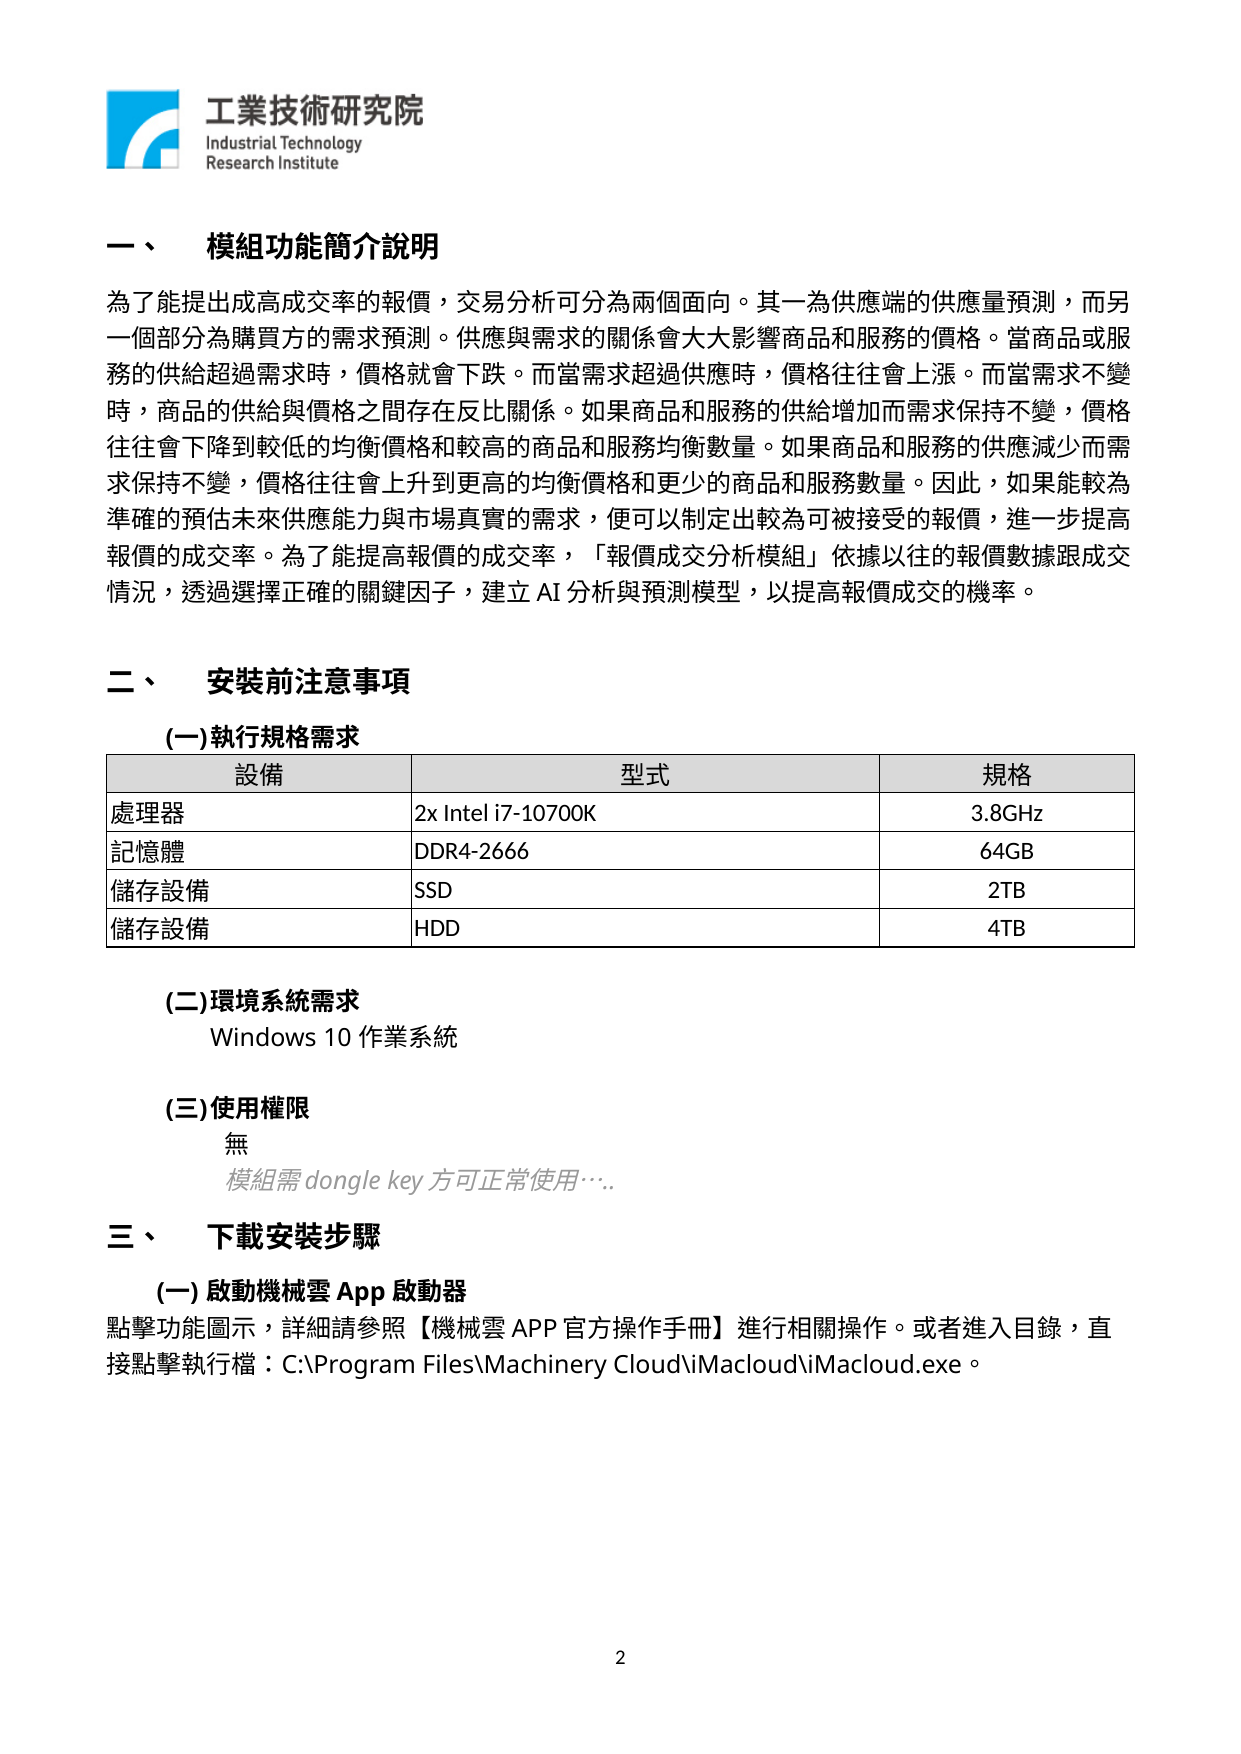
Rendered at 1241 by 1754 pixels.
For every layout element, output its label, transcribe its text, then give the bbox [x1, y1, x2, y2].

text 模組需dongle key方可正常使用….. [165, 1161, 1134, 1197]
table_cell 儲存設備 [107, 909, 411, 946]
table_cell DDR4-2666 [412, 832, 879, 869]
text 無 [165, 1124, 1134, 1161]
text 為了能提出成高成交率的報價，交易分析可分為兩個面向。其一為供應端的供應量預測，而另一個部分為購買方的需求預測。供應與需求的關係會大大影響商品和服務的價格。當商品或服務的供給超過需求時，價格就會下跌。而當需求超過供應時，價格往往會上漲。而當需求不變時，商品的供給與價格之間存在反比關係。如果商品和服務的供給增加而需求保持不變，價格往往會下降到較低的均衡價格和較高的商品和服務均衡數量。如果商品和服務的供應減少而需求保持不變，價格往往會上升到更高的均衡價格和更少的商品和服務數量。因此，如果能較為準確的預估未來供應能力與市場真實的需求，便可以制定出較為可被接受的報價，進一步提高報價的成交率。為了能提高報價的成交率，「報價成交分析模組」依據以往的報價數據跟成交情況，透過選擇正確的關鍵因子，建立AI分析與預測模型，以提高報價成交的機率。 [106, 282, 1134, 608]
subtitle 安裝前注意事項 [106, 642, 1134, 717]
table_cell 4TB [880, 909, 1134, 946]
table_cell HDD [412, 909, 879, 946]
table_cell 2TB [880, 870, 1134, 908]
subtitle 下載安裝步驟 [106, 1197, 1134, 1272]
table_cell SSD [412, 870, 879, 908]
table_cell 儲存設備 [107, 870, 411, 908]
table_cell 3.8GHz [880, 793, 1134, 831]
table_header 規格 [880, 755, 1134, 792]
picture [106, 88, 423, 170]
list 環境系統需求 [156, 982, 1134, 1018]
table_cell 記憶體 [107, 832, 411, 869]
table_cell 64GB [880, 832, 1134, 869]
table_header 設備 [107, 755, 411, 792]
table_cell 處理器 [107, 793, 411, 831]
list 使用權限 [156, 1088, 1134, 1124]
subtitle 模組功能簡介說明 [106, 207, 1134, 282]
list Windows 10 作業系統 [165, 1018, 1134, 1054]
table_header 型式 [412, 755, 879, 792]
list 啟動機械雲App 啟動器 [156, 1272, 1134, 1308]
table_cell 2x Intel i7-10700K [412, 793, 879, 831]
text 點擊功能圖示，詳細請參照【機械雲APP官方操作手冊】進行相關操作。或者進入目錄，直接點擊執行檔：C:\Program Files\Machinery Cloud\iMacloud\iMacloud.exe。 [106, 1308, 1134, 1381]
list 執行規格需求 [156, 717, 1134, 754]
